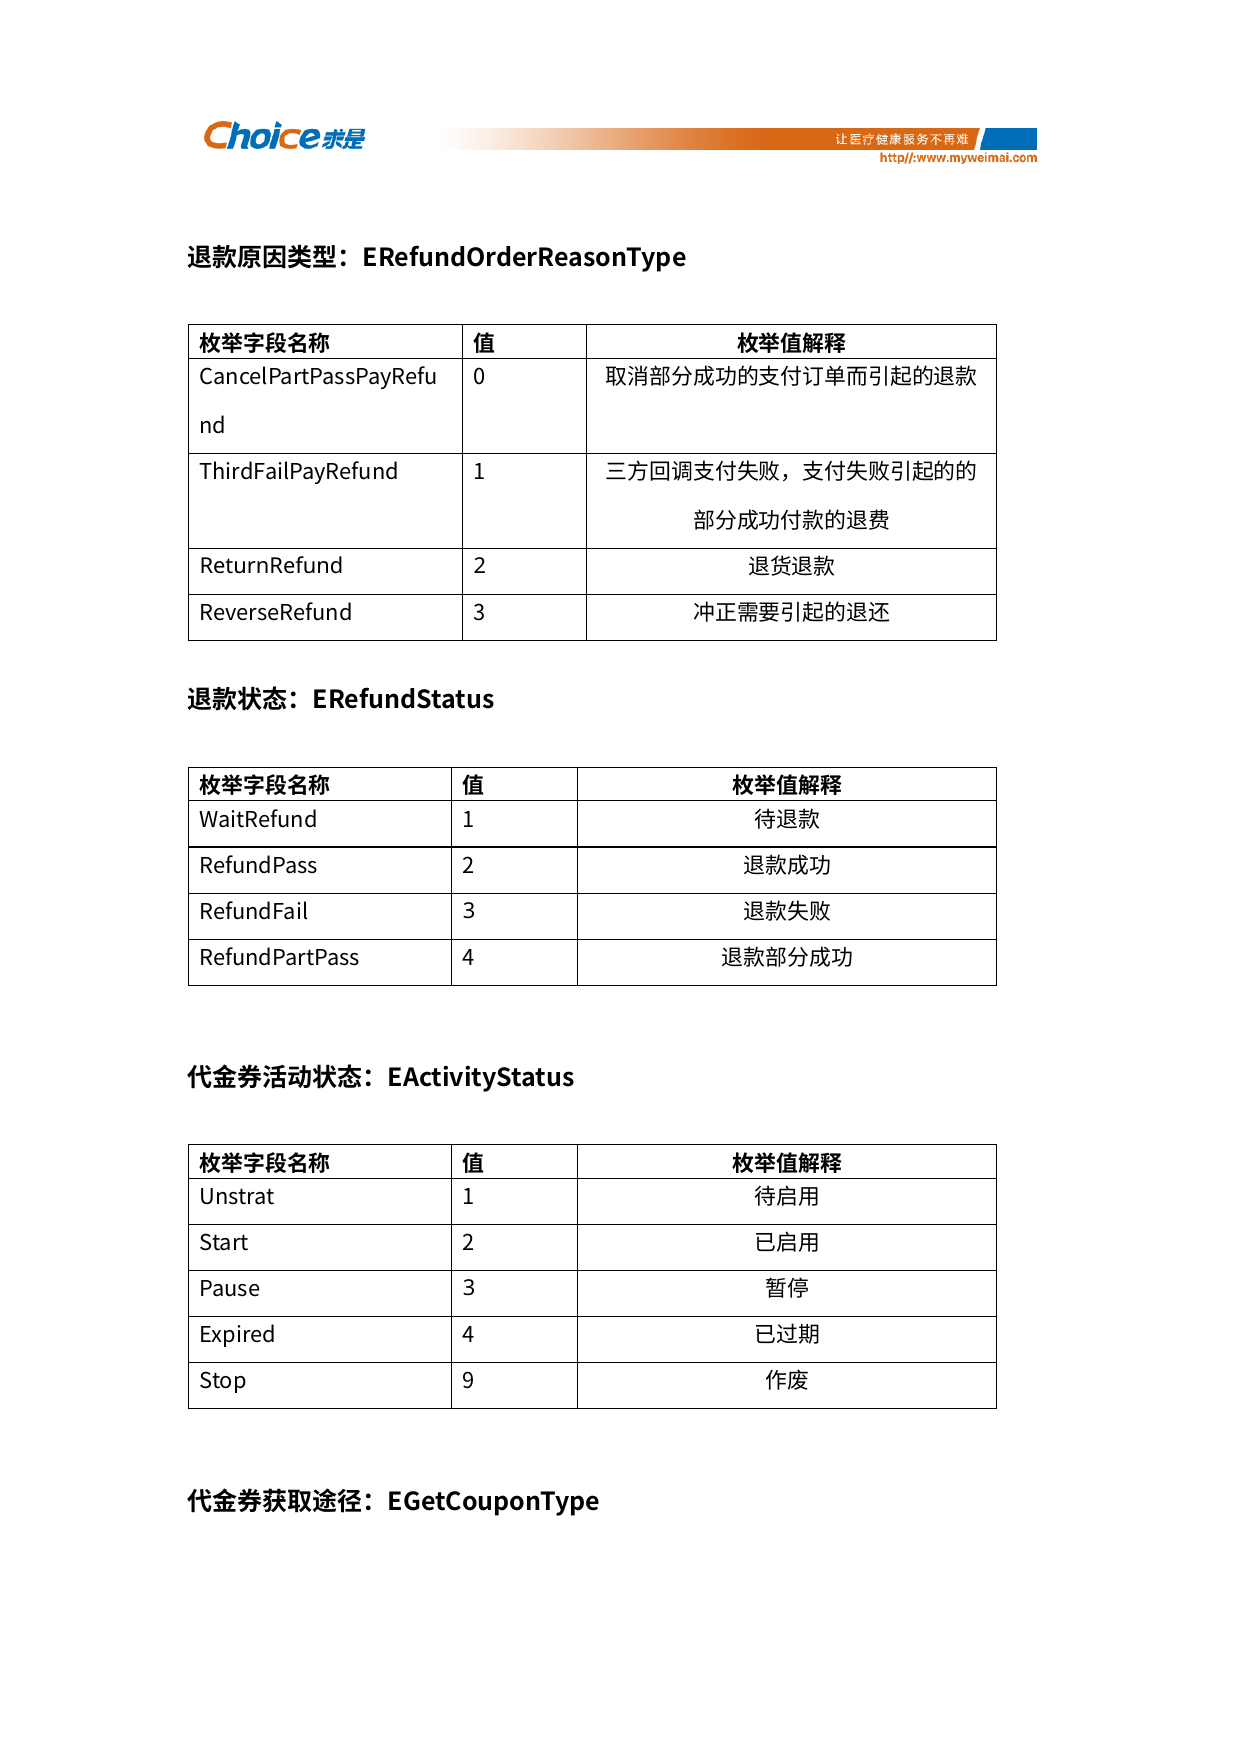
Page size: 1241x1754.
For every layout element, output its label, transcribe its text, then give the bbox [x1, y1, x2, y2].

table_cell RefundPartPass [189, 940, 451, 984]
table_cell 9 [452, 1363, 577, 1408]
table_cell 1 [452, 801, 577, 846]
table_cell 退款成功 [578, 848, 996, 892]
table_header 枚举值解释 [578, 1145, 996, 1178]
table_cell 冲正需要引起的退还 [587, 595, 996, 639]
table_cell 取消部分成功的支付订单而引起的退款 [587, 359, 996, 453]
table_cell Stop [189, 1363, 451, 1408]
text 退款状态：ERefundStatus [187, 666, 1053, 731]
table_cell 2 [463, 549, 586, 593]
table_cell 1 [452, 1179, 577, 1224]
table_cell ReverseRefund [189, 595, 462, 639]
table_cell 三方回调支付失败，支付失败引起的的部分成功付款的退费 [587, 454, 996, 547]
table_cell Pause [189, 1271, 451, 1316]
table_cell 退货退款 [587, 549, 996, 593]
table_cell Start [189, 1225, 451, 1270]
table_cell Expired [189, 1317, 451, 1362]
table_header 枚举字段名称 [189, 1145, 451, 1178]
table_cell WaitRefund [189, 801, 451, 846]
table_cell CancelPartPassPayRefund [189, 359, 462, 453]
table_header 枚举字段名称 [189, 768, 451, 800]
table_cell 已启用 [578, 1225, 996, 1270]
text 代金券活动状态：EActivityStatus [187, 1043, 1053, 1108]
table_header 枚举值解释 [587, 325, 996, 358]
table_cell 待退款 [578, 801, 996, 846]
table_cell 退款失败 [578, 894, 996, 938]
table_cell 4 [452, 1317, 577, 1362]
table_cell 3 [452, 1271, 577, 1316]
table_cell 2 [452, 1225, 577, 1270]
table_cell 暂停 [578, 1271, 996, 1316]
table_cell 1 [463, 454, 586, 547]
table_header 枚举字段名称 [189, 325, 462, 358]
table_cell 2 [452, 848, 577, 892]
table_cell 已过期 [578, 1317, 996, 1362]
table_cell 作废 [578, 1363, 996, 1408]
table_cell 退款部分成功 [578, 940, 996, 984]
table_header 值 [452, 768, 577, 800]
table_cell RefundPass [189, 848, 451, 892]
table_cell ThirdFailPayRefund [189, 454, 462, 547]
table_cell 3 [463, 595, 586, 639]
table_cell 3 [452, 894, 577, 938]
table_header 值 [452, 1145, 577, 1178]
text 退款原因类型：ERefundOrderReasonType [187, 223, 1053, 288]
table_header 值 [463, 325, 586, 358]
table_cell ReturnRefund [189, 549, 462, 593]
table_cell 0 [463, 359, 586, 453]
table_cell 待启用 [578, 1179, 996, 1224]
text 代金券获取途径：EGetCouponType [187, 1467, 1053, 1532]
table_cell Unstrat [189, 1179, 451, 1224]
picture [188, 114, 1053, 164]
table_cell 4 [452, 940, 577, 984]
table_cell RefundFail [189, 894, 451, 938]
table_header 枚举值解释 [578, 768, 996, 800]
